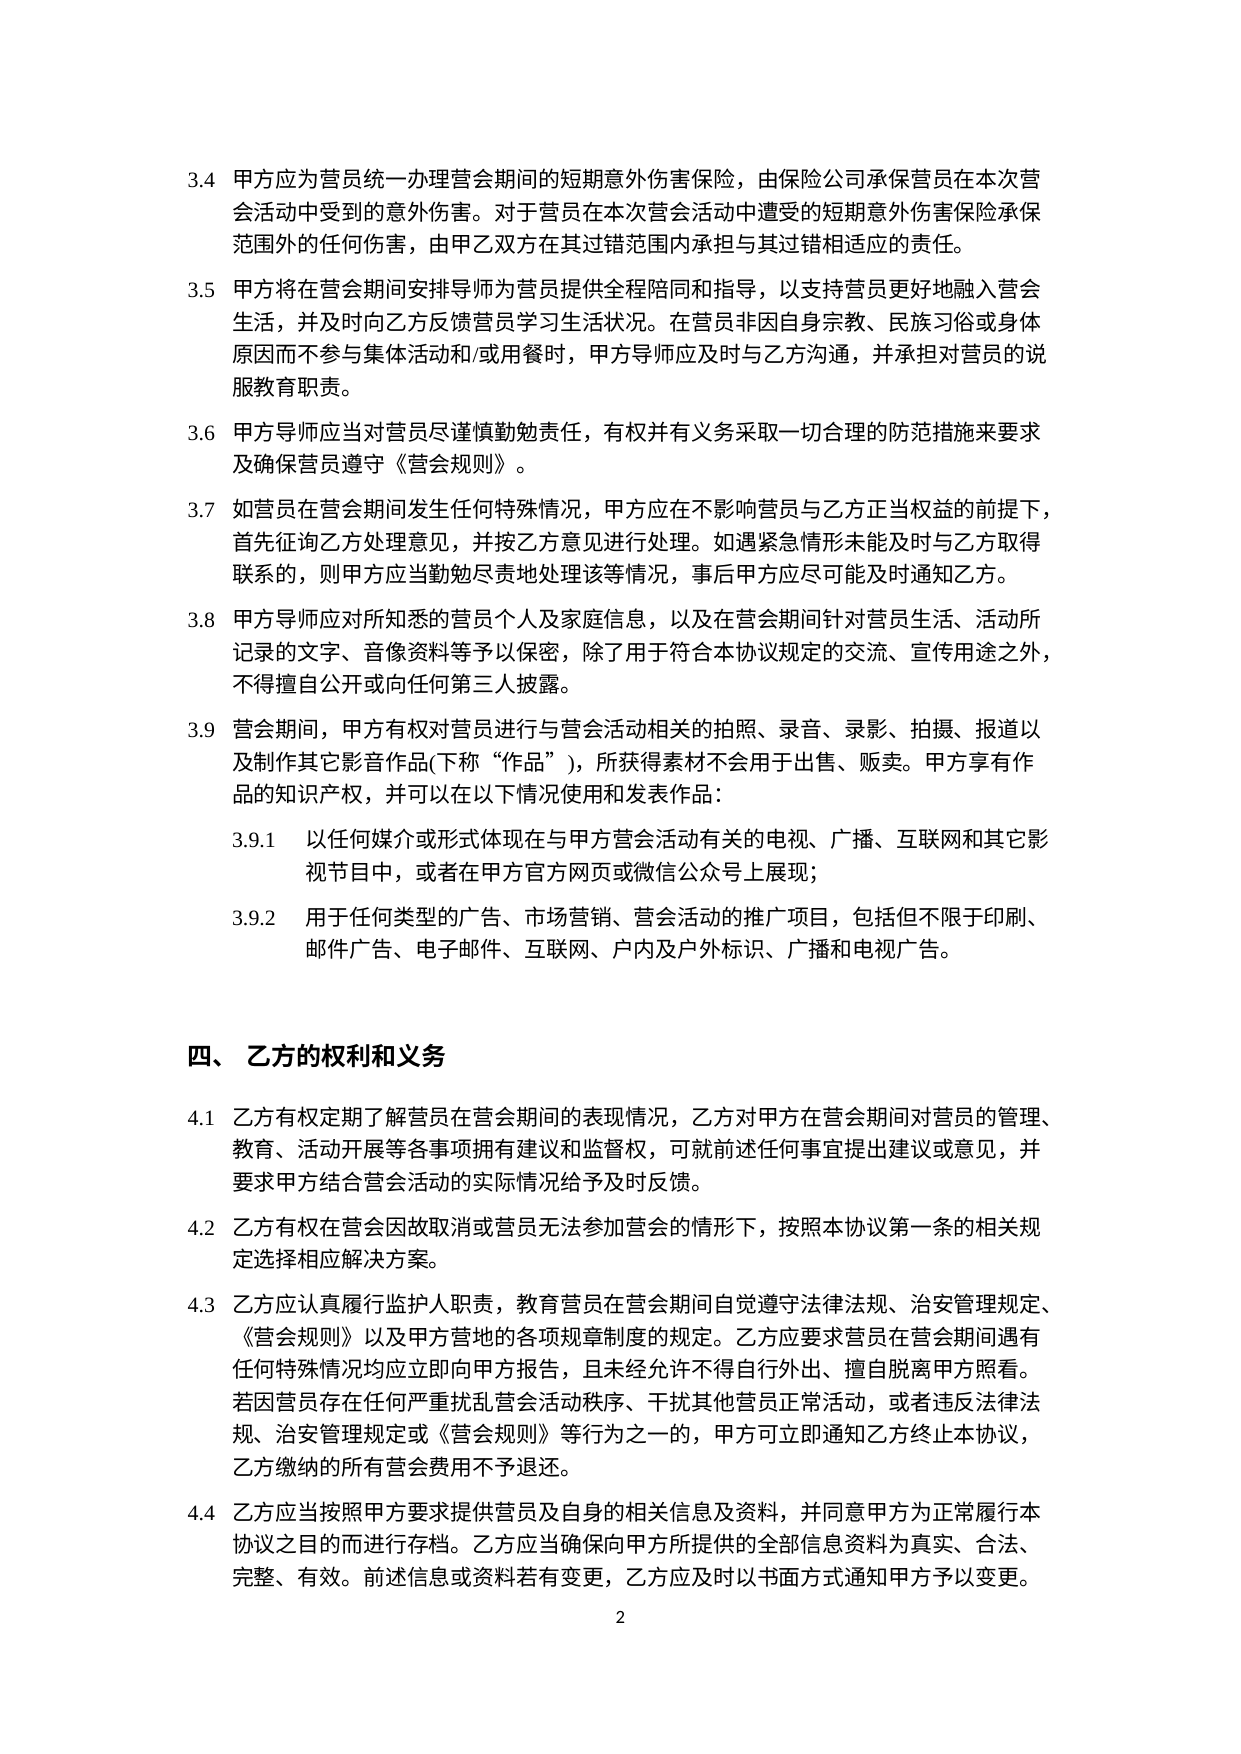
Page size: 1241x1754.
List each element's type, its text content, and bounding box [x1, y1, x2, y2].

list 甲方导师应当对营员尽谨慎勤勉责任，有权并有义务采取一切合理的防范措施来要求及确保营员遵守《营会规则》。 [187, 414, 1053, 479]
list 甲方导师应对所知悉的营员个人及家庭信息，以及在营会期间针对营员生活、活动所记录的文字、音像资料等予以保密，除了用于符合本协议规定的交流、宣传用途之外，不得擅自公开或向任何第三人披露。 [187, 602, 1053, 699]
list 如营员在营会期间发生任何特殊情况，甲方应在不影响营员与乙方正当权益的前提下，首先征询乙方处理意见，并按乙方意见进行处理。如遇紧急情形未能及时与乙方取得联系的，则甲方应当勤勉尽责地处理该等情况，事后甲方应尽可能及时通知乙方。 [187, 492, 1053, 589]
list 营会期间，甲方有权对营员进行与营会活动相关的拍照、录音、录影、拍摄、报道以及制作其它影音作品(下称“作品”)，所获得素材不会用于出售、贩卖。甲方享有作品的知识产权，并可以在以下情况使用和发表作品： [187, 712, 1053, 809]
list 乙方的权利和义务 [187, 1022, 1053, 1087]
list 乙方应认真履行监护人职责，教育营员在营会期间自觉遵守法律法规、治安管理规定、《营会规则》以及甲方营地的各项规章制度的规定。乙方应要求营员在营会期间遇有任何特殊情况均应立即向甲方报告，且未经允许不得自行外出、擅自脱离甲方照看。若因营员存在任何严重扰乱营会活动秩序、干扰其他营员正常活动，或者违反法律法规、治安管理规定或《营会规则》等行为之一的，甲方可立即通知乙方终止本协议，乙方缴纳的所有营会费用不予退还。 [187, 1287, 1053, 1482]
list 乙方有权在营会因故取消或营员无法参加营会的情形下，按照本协议第一条的相关规定选择相应解决方案。 [187, 1209, 1053, 1274]
list 以任何媒介或形式体现在与甲方营会活动有关的电视、广播、互联网和其它影视节目中，或者在甲方官方网页或微信公众号上展现； [232, 822, 1053, 887]
list 用于任何类型的广告、市场营销、营会活动的推广项目，包括但不限于印刷、邮件广告、电子邮件、互联网、户内及户外标识、广播和电视广告。 [232, 899, 1053, 964]
list 乙方有权定期了解营员在营会期间的表现情况，乙方对甲方在营会期间对营员的管理、教育、活动开展等各事项拥有建议和监督权，可就前述任何事宜提出建议或意见，并要求甲方结合营会活动的实际情况给予及时反馈。 [187, 1099, 1053, 1197]
list 甲方应为营员统一办理营会期间的短期意外伤害保险，由保险公司承保营员在本次营会活动中受到的意外伤害。对于营员在本次营会活动中遭受的短期意外伤害保险承保范围外的任何伤害，由甲乙双方在其过错范围内承担与其过错相适应的责任。 [187, 162, 1053, 259]
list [187, 1494, 1053, 1592]
list 甲方将在营会期间安排导师为营员提供全程陪同和指导，以支持营员更好地融入营会生活，并及时向乙方反馈营员学习生活状况。在营员非因自身宗教、民族习俗或身体原因而不参与集体活动和/或用餐时，甲方导师应及时与乙方沟通，并承担对营员的说服教育职责。 [187, 272, 1053, 402]
